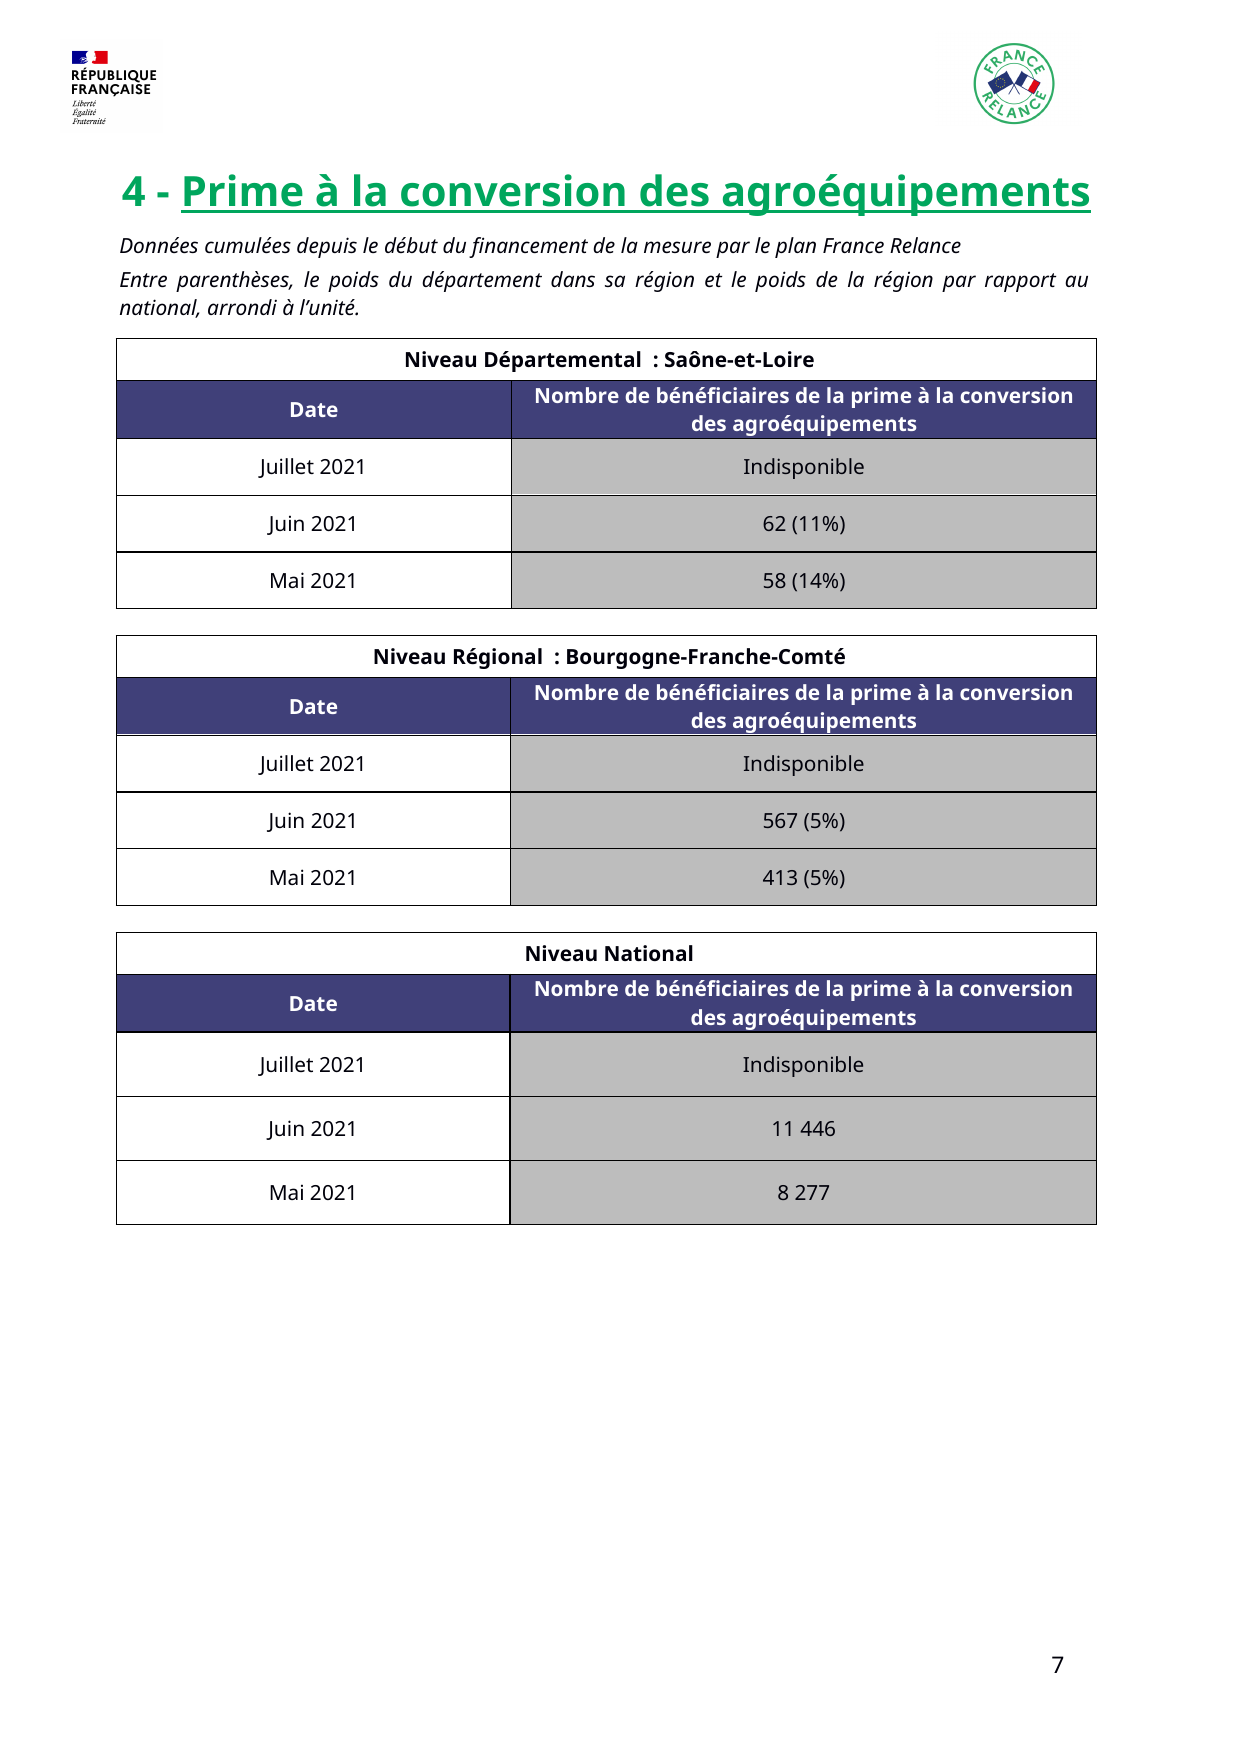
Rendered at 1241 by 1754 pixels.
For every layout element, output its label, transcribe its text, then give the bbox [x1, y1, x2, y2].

table_header Niveau National [117, 933, 1096, 973]
table_cell 8 277 [511, 1161, 1096, 1224]
picture [60, 39, 164, 133]
text Entre parenthèses, le poids du département dans sa région et le poids de la région par rapport au national, arrondi à l’unité. [119, 265, 1094, 322]
table_header Niveau Régional : Bourgogne-Franche-Comté [117, 636, 1096, 677]
table_header Niveau Départemental : Saône-et-Loire [117, 339, 1096, 380]
table_cell Date [117, 381, 511, 438]
table_cell Indisponible [512, 439, 1096, 494]
table_cell 413 (5%) [511, 849, 1096, 905]
table_cell Juillet 2021 [117, 439, 511, 494]
table_cell Juin 2021 [117, 1097, 509, 1160]
table_cell Nombre de bénéficiaires de la prime à la conversion des agroéquipements [511, 975, 1096, 1031]
table_cell Nombre de bénéficiaires de la prime à la conversion des agroéquipements [511, 678, 1096, 734]
table_cell 62 (11%) [512, 496, 1096, 551]
text Données cumulées depuis le début du financement de la mesure par le plan France Relance [119, 231, 1094, 260]
table_cell Indisponible [511, 736, 1096, 791]
table_cell Mai 2021 [117, 849, 510, 905]
table_cell Mai 2021 [117, 1161, 509, 1224]
table_cell Juillet 2021 [117, 736, 510, 791]
subtitle 4 - Prime à la conversion des agroéquipements [119, 162, 1094, 219]
table_cell Date [117, 975, 509, 1031]
table_cell Mai 2021 [117, 553, 511, 608]
table_cell Date [117, 678, 510, 734]
table_cell Juin 2021 [117, 793, 510, 848]
table_cell 567 (5%) [511, 793, 1096, 848]
table_cell 11 446 [511, 1097, 1096, 1160]
table_cell Indisponible [511, 1033, 1096, 1096]
table_cell Juillet 2021 [117, 1033, 509, 1096]
table_cell 58 (14%) [512, 553, 1096, 608]
table_cell Nombre de bénéficiaires de la prime à la conversion des agroéquipements [512, 381, 1096, 438]
picture [935, 31, 1082, 126]
table_cell Juin 2021 [117, 496, 511, 551]
